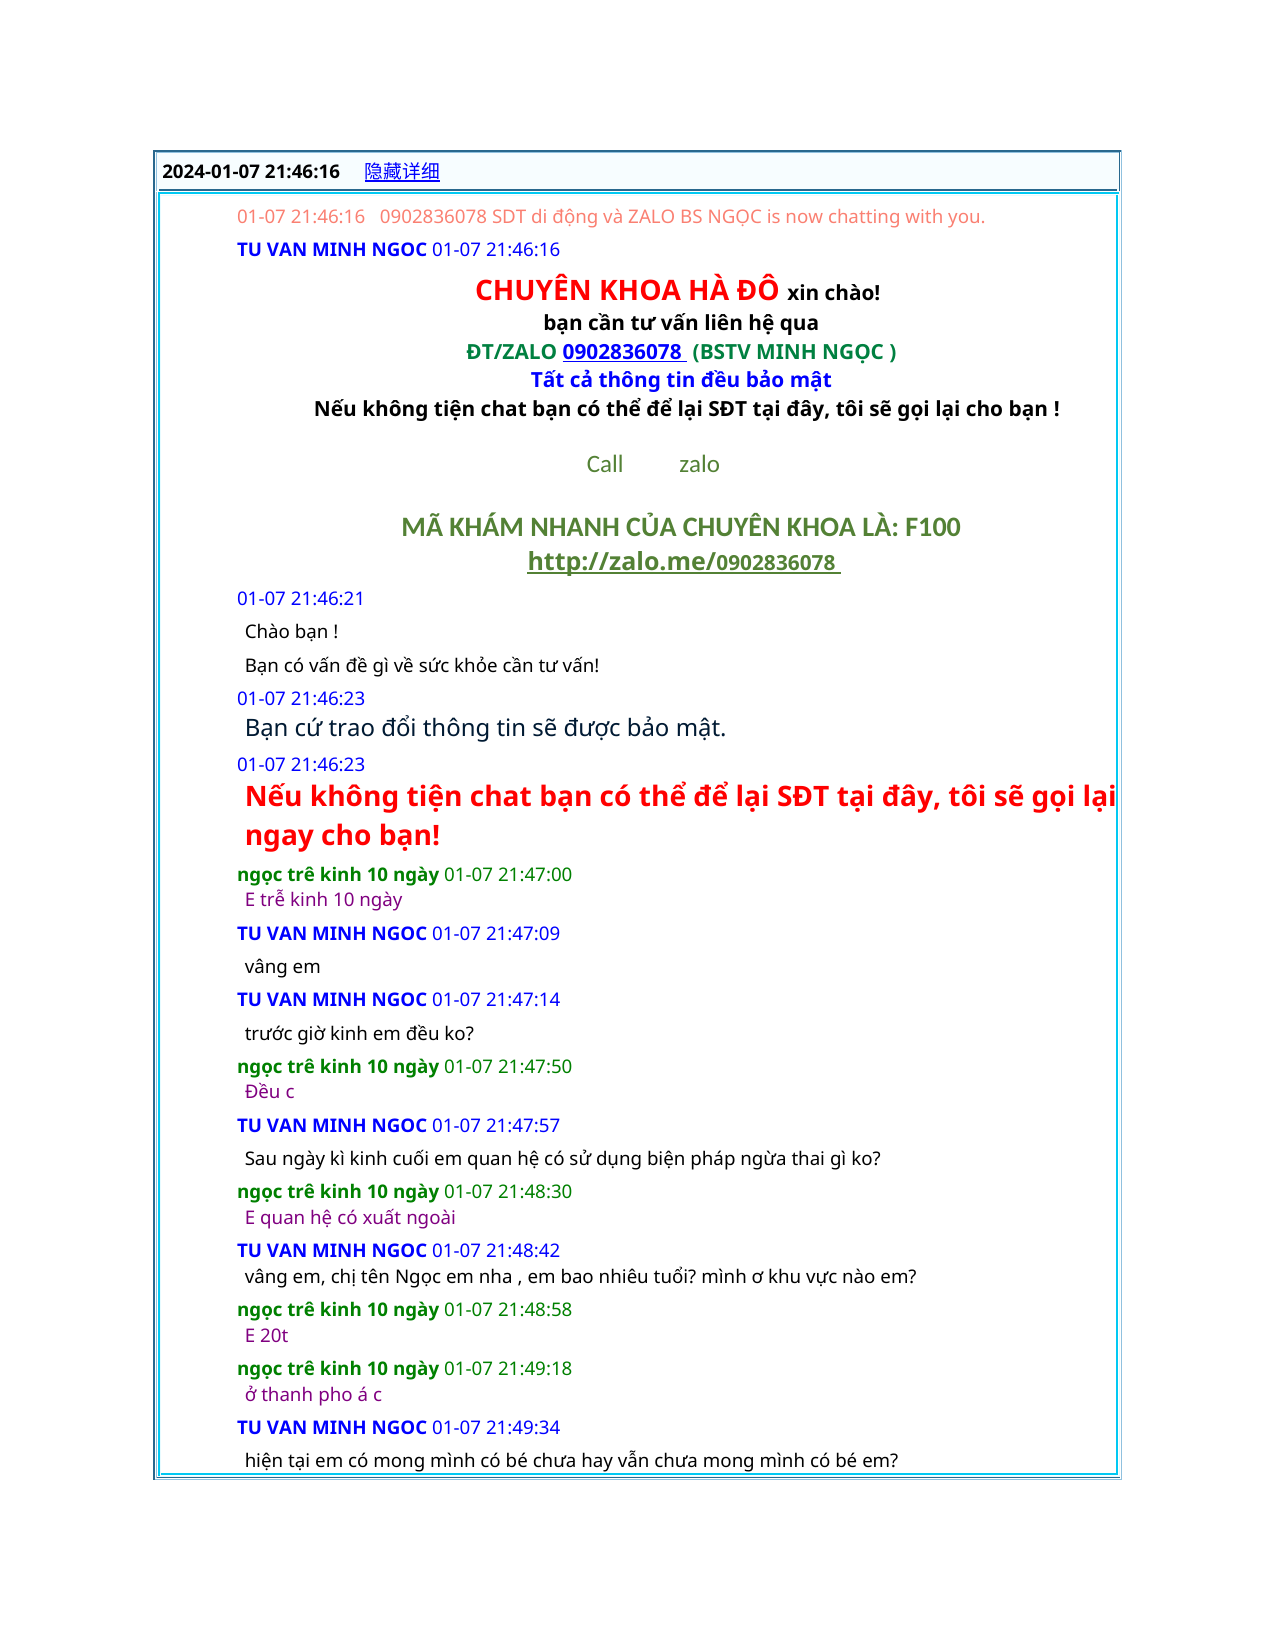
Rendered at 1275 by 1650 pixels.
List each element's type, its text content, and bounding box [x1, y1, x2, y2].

table_header 2024-01-07 21:46:16 隐藏详细 [157, 153, 1119, 189]
table_cell [161, 196, 1116, 1473]
